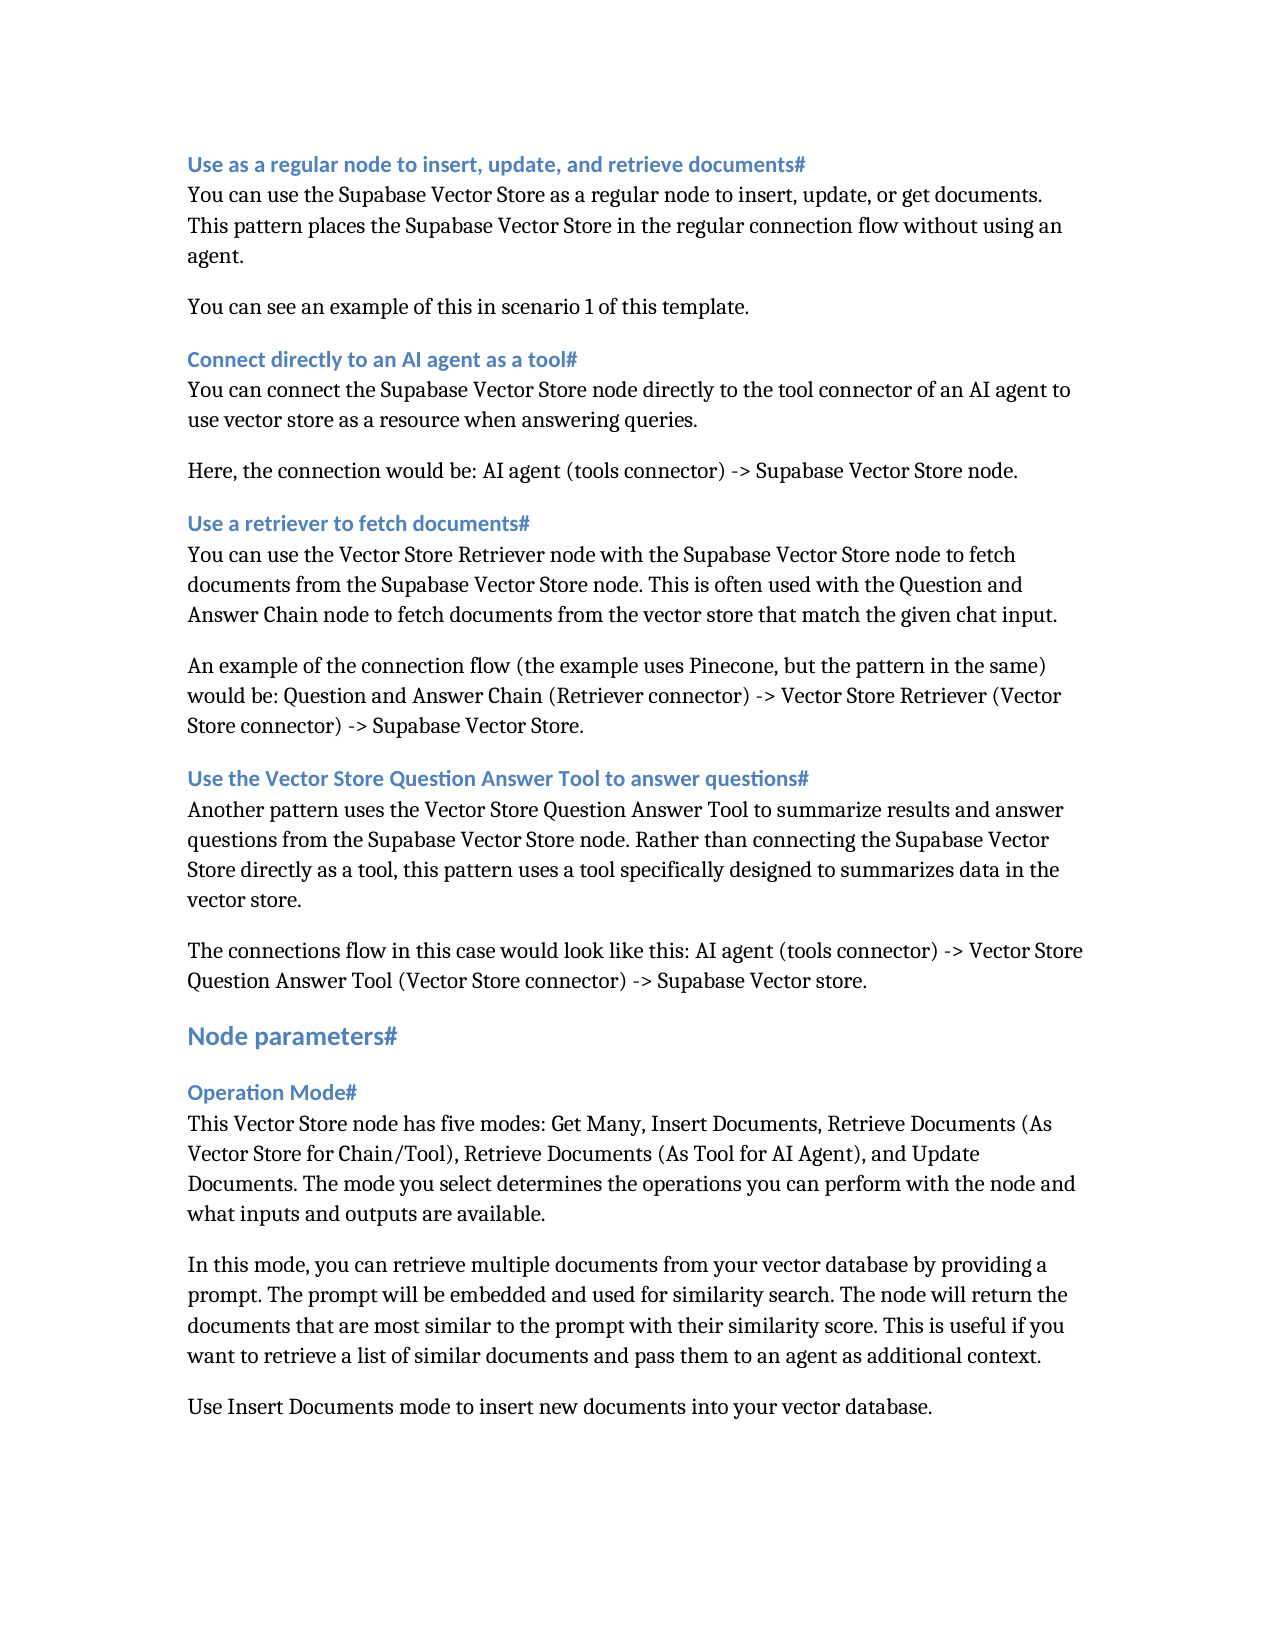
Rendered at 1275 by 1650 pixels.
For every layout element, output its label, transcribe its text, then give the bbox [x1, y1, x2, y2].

text You can use the Vector Store Retriever node with the Supabase Vector Store node to fetch documents from the Supabase Vector Store node. This is often used with the Question and Answer Chain node to fetch documents from the vector store that match the given chat input. [187, 541, 1087, 628]
text In this mode, you can retrieve multiple documents from your vector database by providing a prompt. The prompt will be embedded and used for similarity search. The node will return the documents that are most similar to the prompt with their similarity score. This is useful if you want to retrieve a list of similar documents and pass them to an agent as additional context. [187, 1252, 1087, 1369]
text Another pattern uses the Vector Store Question Answer Tool to summarize results and answer questions from the Supabase Vector Store node. Rather than connecting the Supabase Vector Store directly as a tool, this pattern uses a tool specifically designed to summarizes data in the vector store. [187, 796, 1087, 913]
text Here, the connection would be: AI agent (tools connector) -> Supabase Vector Store node. [187, 458, 1087, 484]
text This Vector Store node has five modes: Get Many, Insert Documents, Retrieve Documents (As Vector Store for Chain/Tool), Retrieve Documents (As Tool for AI Agent), and Update Documents. The mode you select determines the operations you can perform with the node and what inputs and outputs are available. [187, 1110, 1087, 1227]
subtitle Use as a regular node to insert, update, and retrieve documents# [187, 150, 1087, 178]
subtitle Node parameters# [187, 1019, 1087, 1052]
text You can see an example of this in scenario 1 of this template. [187, 294, 1087, 320]
text The connections flow in this case would look like this: AI agent (tools connector) -> Vector Store Question Answer Tool (Vector Store connector) -> Supabase Vector store. [187, 938, 1087, 995]
text You can connect the Supabase Vector Store node directly to the tool connector of an AI agent to use vector store as a resource when answering queries. [187, 377, 1087, 433]
text You can use the Supabase Vector Store as a regular node to insert, update, or get documents. This pattern places the Supabase Vector Store in the regular connection flow without using an agent. [187, 182, 1087, 269]
subtitle Use the Vector Store Question Answer Tool to answer questions# [187, 764, 1087, 792]
text Use Insert Documents mode to insert new documents into your vector database. [187, 1394, 1087, 1420]
subtitle Connect directly to an AI agent as a tool# [187, 345, 1087, 373]
text An example of the connection flow (the example uses Pinecone, but the pattern in the same) would be: Question and Answer Chain (Retriever connector) -> Vector Store Retriever (Vector Store connector) -> Supabase Vector Store. [187, 653, 1087, 739]
subtitle Use a retriever to fetch documents# [187, 509, 1087, 537]
subtitle Operation Mode# [187, 1078, 1087, 1106]
